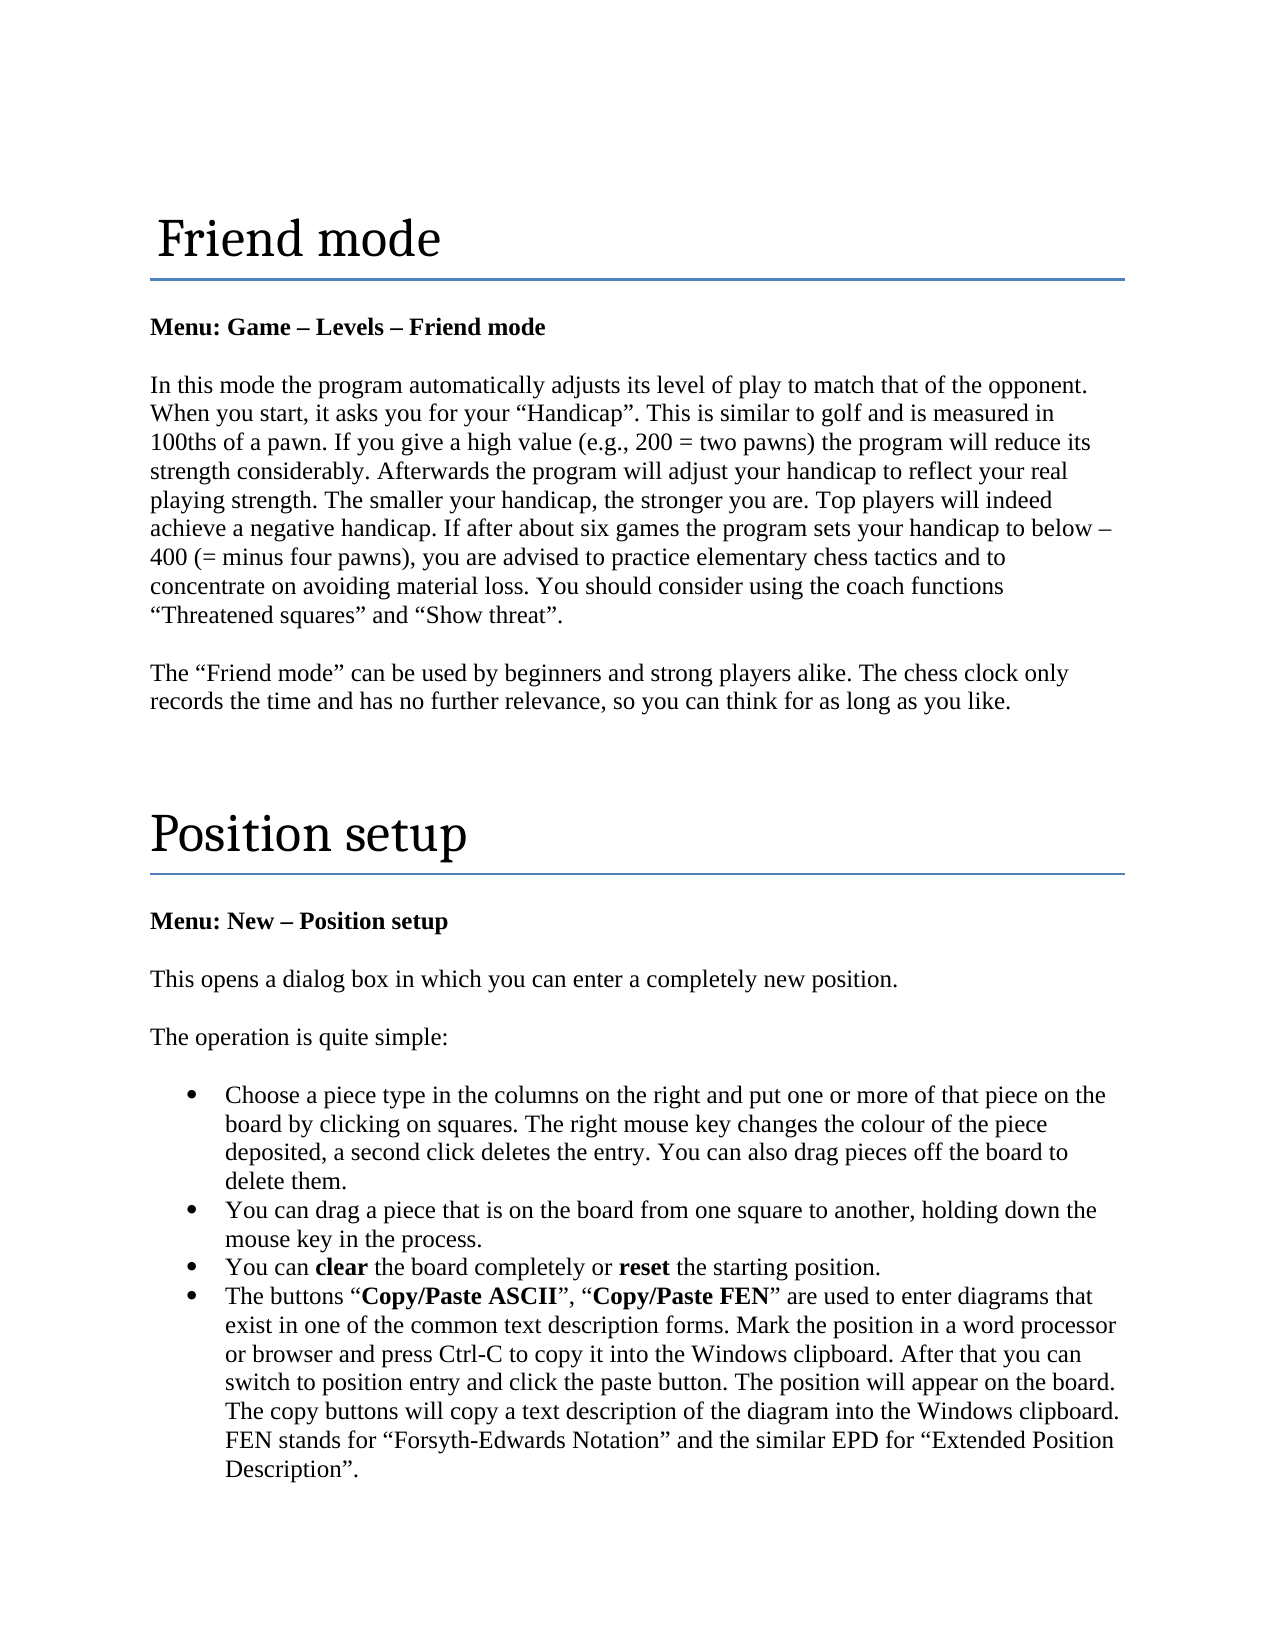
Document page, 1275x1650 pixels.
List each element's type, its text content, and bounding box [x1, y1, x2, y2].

text In this mode the program automatically adjusts its level of play to match that of the opponent. When you start, it asks you for your “Handicap”. This is similar to golf and is measured in 100ths of a pawn. If you give a high value (e.g., 200 = two pawns) the program will reduce its strength considerably. Afterwards the program will adjust your handicap to reflect your real playing strength. The smaller your handicap, the stronger you are. Top players will indeed achieve a negative handicap. If after about six games the program sets your handicap to below –400 (= minus four pawns), you are advised to practice elementary chess tactics and to concentrate on avoiding material loss. You should consider using the coach functions “Threatened squares” and “Show threat”. [150, 370, 1125, 628]
list You can drag a piece that is on the board from one square to another, holding down the mouse key in the process. [187, 1195, 1125, 1252]
text Menu: New – Position setup [150, 906, 1125, 935]
text This opens a dialog box in which you can enter a completely new position. [150, 964, 1125, 993]
title Position setup [150, 802, 1125, 873]
list The buttons “Copy/Paste ASCII”, “Copy/Paste FEN” are used to enter diagrams that exist in one of the common text description forms. Mark the position in a word processor or browser and press Ctrl-C to copy it into the Windows clipboard. After that you can switch to position entry and click the paste button. The position will appear on the board. The copy buttons will copy a text description of the diagram into the Windows clipboard. FEN stands for “Forsyth-Edwards Notation” and the similar EPD for “Extended Position Description”. [187, 1281, 1125, 1482]
text The “Friend mode” can be used by beginners and strong players alike. The chess clock only records the time and has no further relevance, so you can think for as long as you like. [150, 658, 1125, 715]
text The operation is quite simple: [150, 1022, 1125, 1051]
list Choose a piece type in the columns on the right and put one or more of that piece on the board by clicking on squares. The right mouse key changes the colour of the piece deposited, a second click deletes the entry. You can also drag pieces off the board to delete them. [187, 1080, 1125, 1195]
list You can clear the board completely or reset the starting position. [187, 1252, 1125, 1281]
text Menu: Game – Levels – Friend mode [150, 312, 1125, 341]
title Friend mode [150, 208, 1125, 278]
